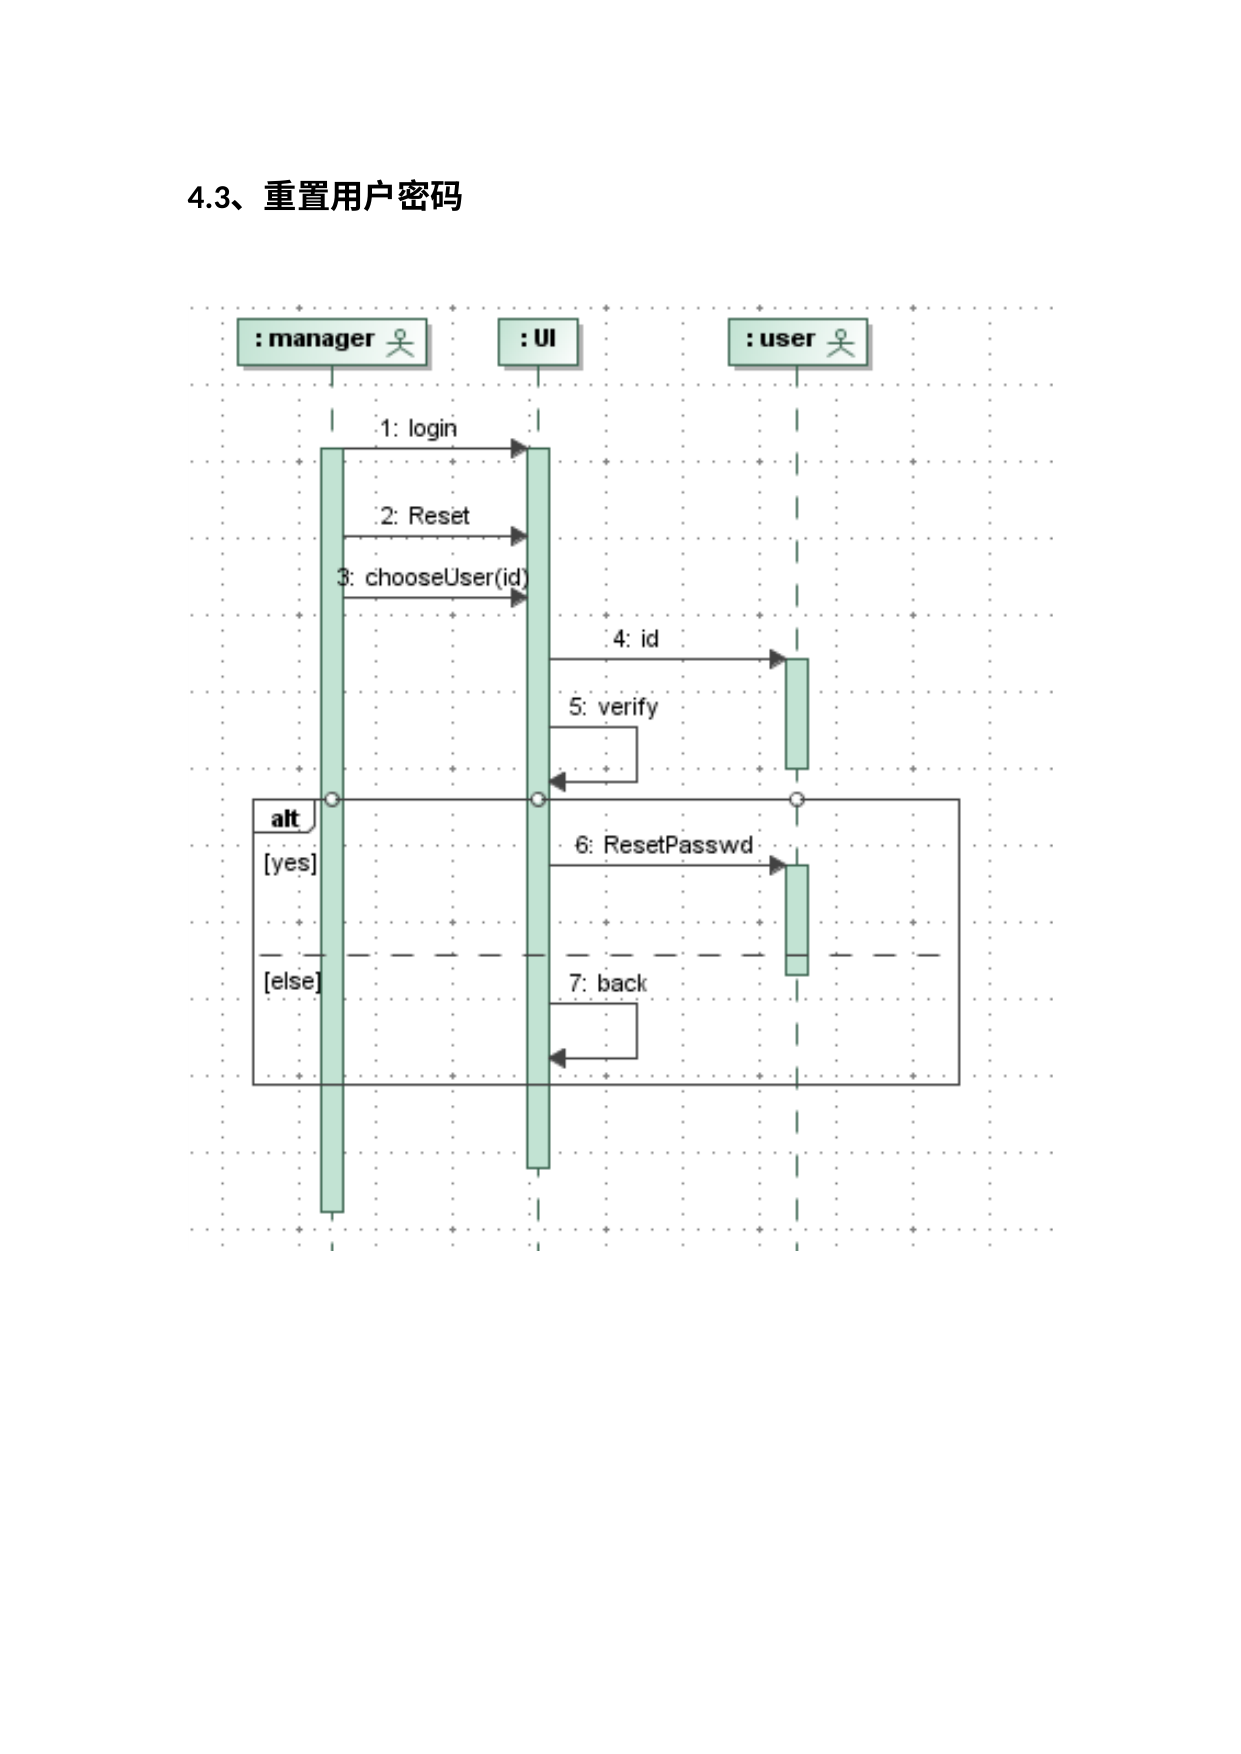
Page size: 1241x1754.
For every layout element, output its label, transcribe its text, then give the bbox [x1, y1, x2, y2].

subtitle 4.3、重置用户密码 [187, 162, 1053, 227]
picture [187, 302, 1053, 1251]
